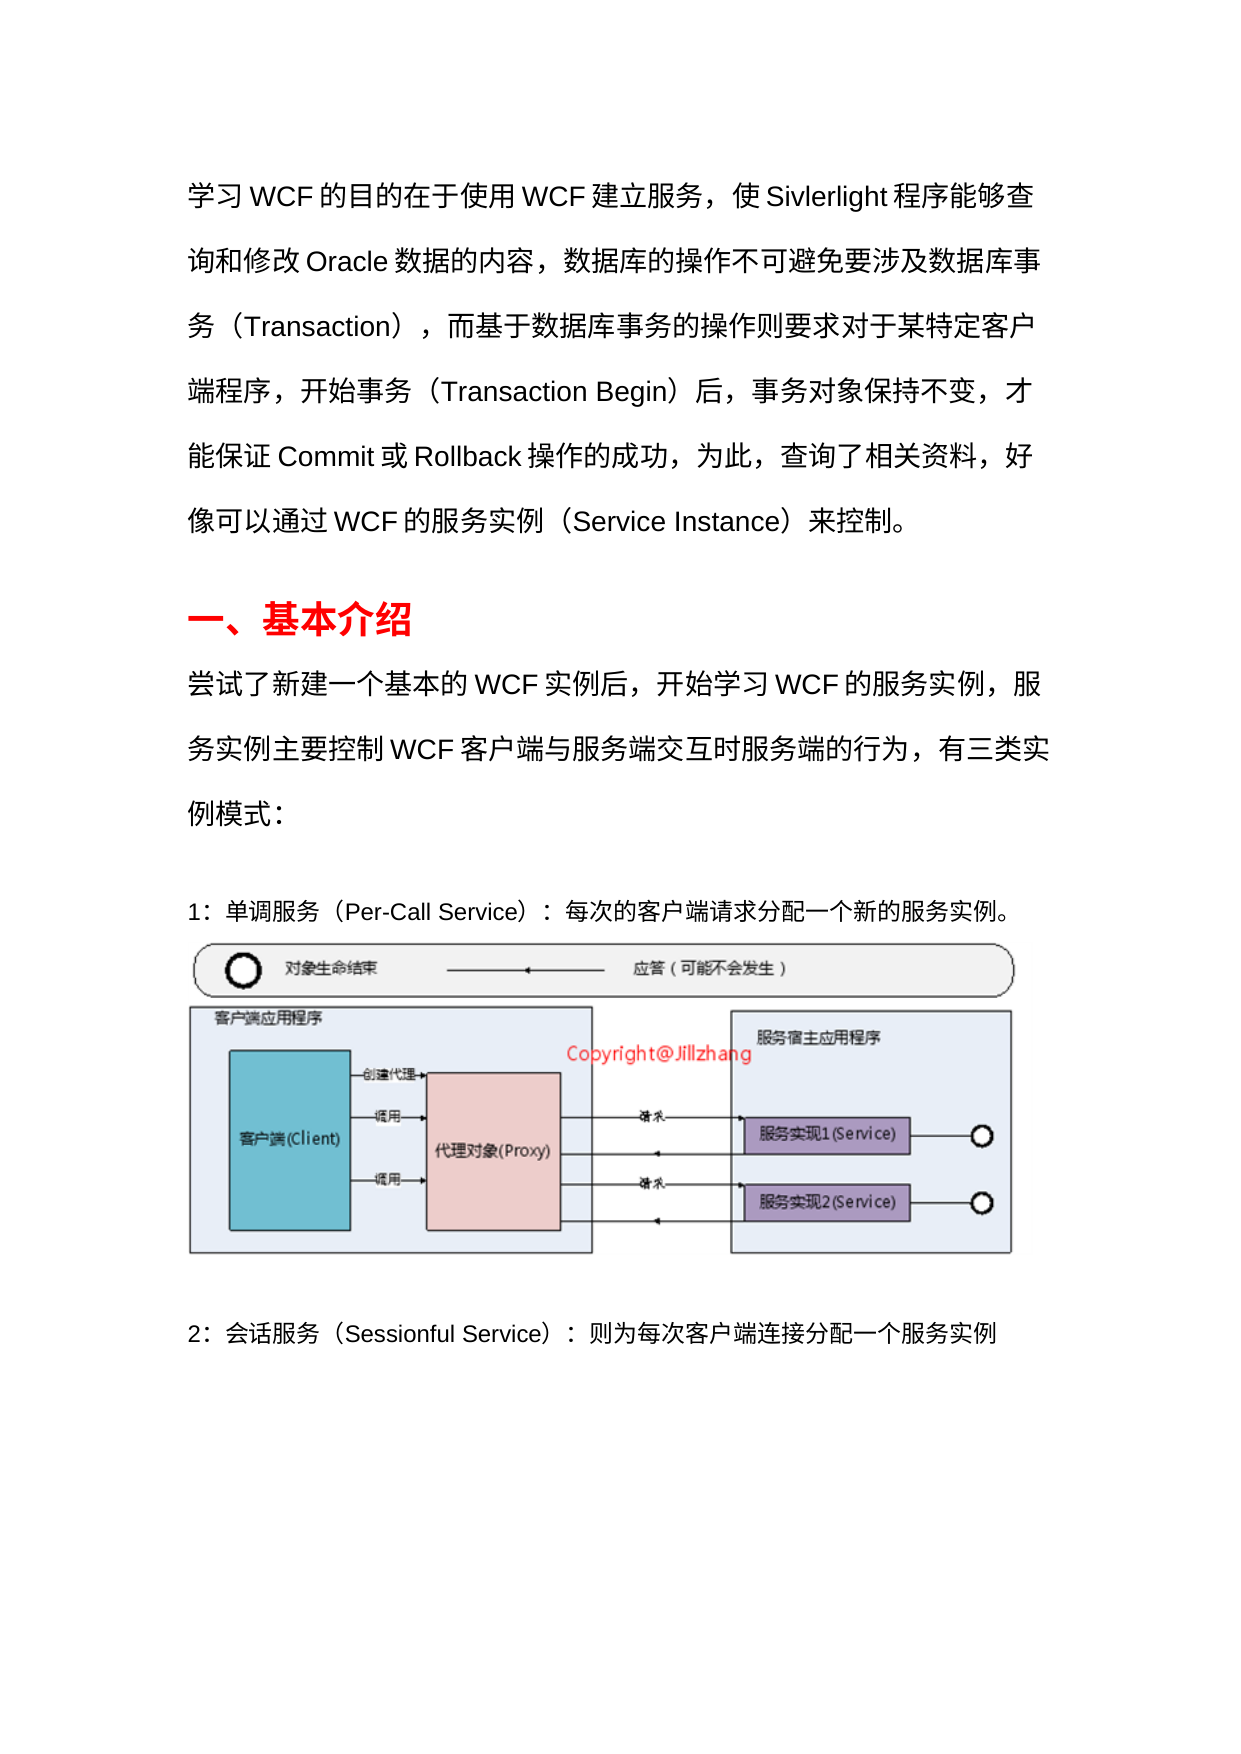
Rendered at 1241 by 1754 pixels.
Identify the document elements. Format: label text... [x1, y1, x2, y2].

text 尝试了新建一个基本的WCF实例后，开始学习WCF的服务实例，服务实例主要控制WCF客户端与服务端交互时服务端的行为，有三类实例模式： [187, 649, 1053, 844]
text 学习WCF的目的在于使用WCF建立服务，使Sivlerlight程序能够查询和修改Oracle数据的内容，数据库的操作不可避免要涉及数据库事务（Transaction），而基于数据库事务的操作则要求对于某特定客户端程序，开始事务（Transaction Begin）后，事务对象保持不变，才能保证Commit或Rollback操作的成功，为此，查询了相关资料，好像可以通过WCF的服务实例（Service Instance）来控制。 [187, 162, 1053, 552]
text 2：会话服务（Sessionful Service）：则为每次客户端连接分配一个服务实例 [187, 1299, 1053, 1364]
text 1：单调服务（Per-Call Service）：每次的客户端请求分配一个新的服务实例。 [187, 877, 1053, 942]
picture [187, 942, 1033, 1255]
text 一、基本介绍 [187, 584, 1053, 649]
